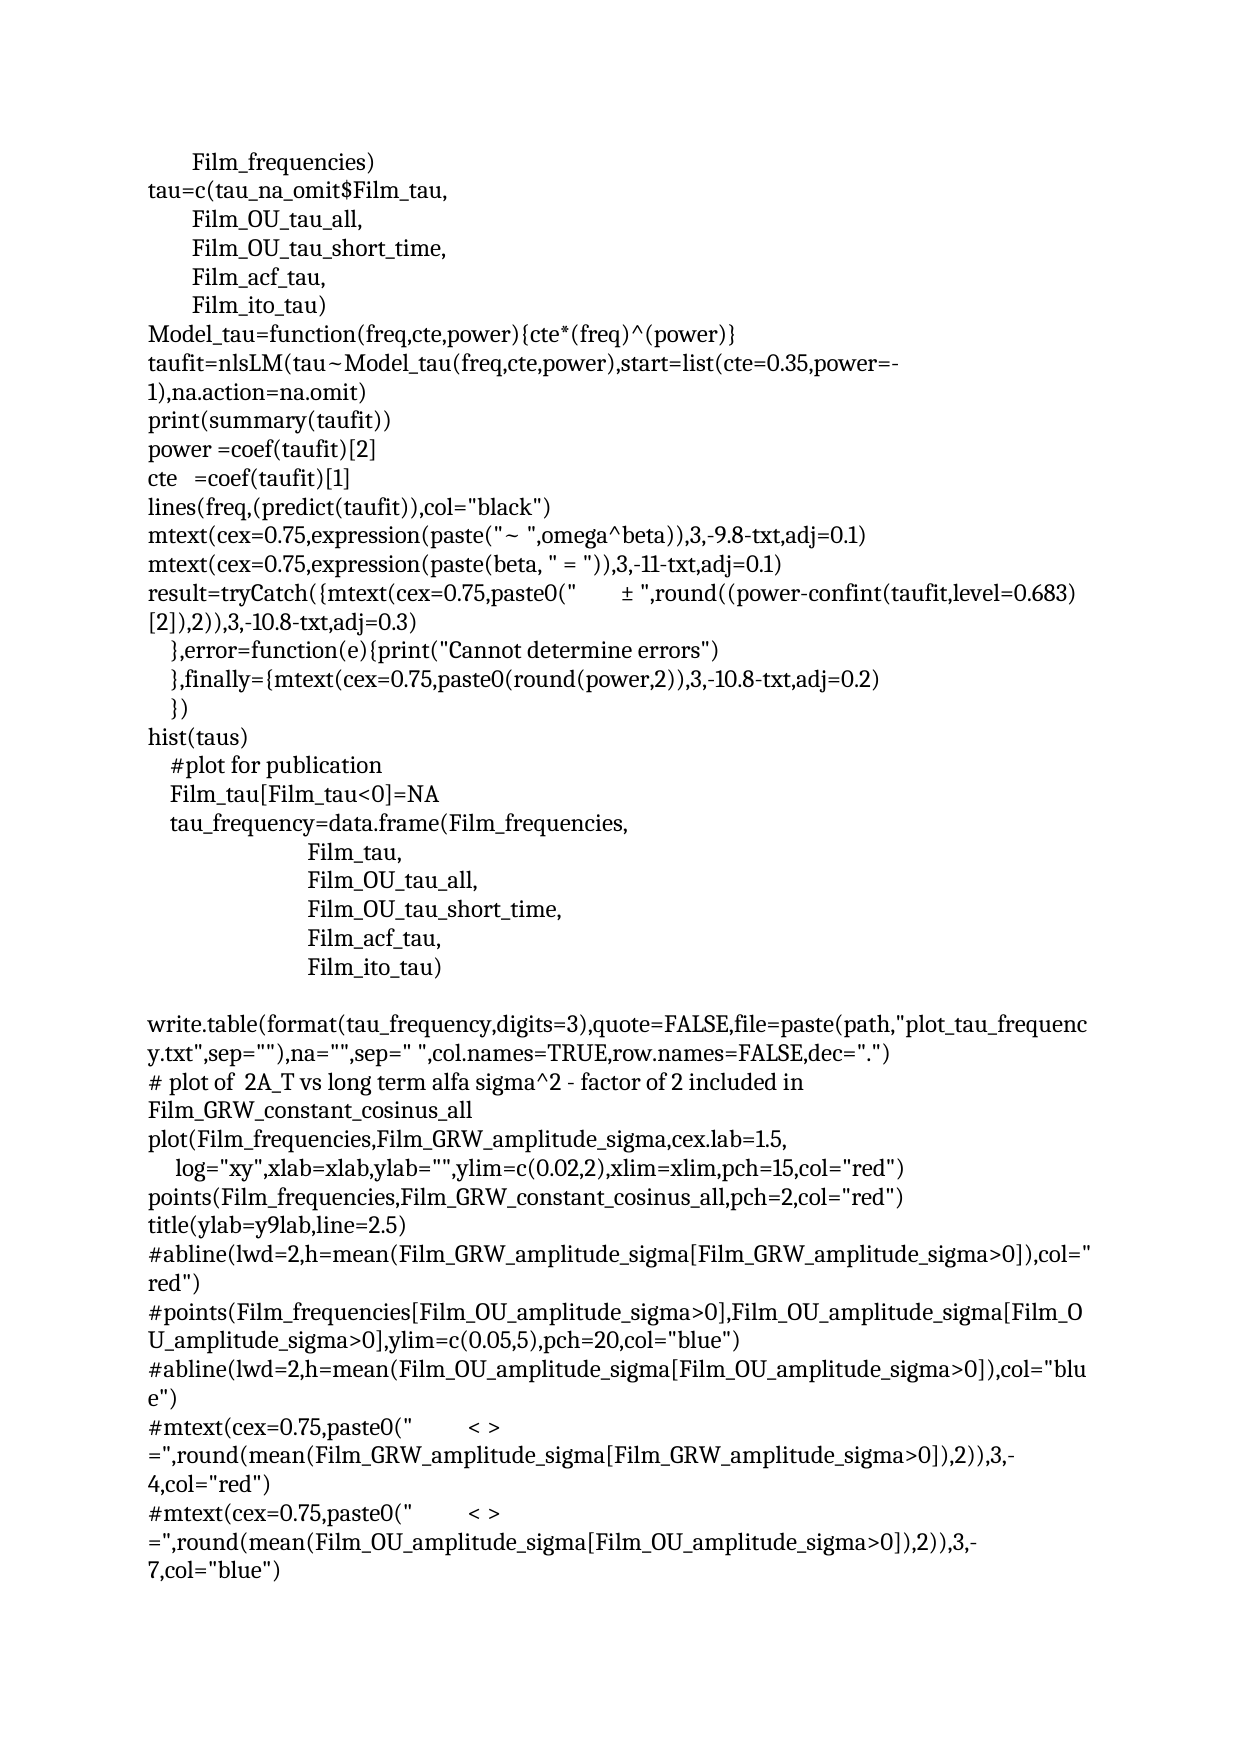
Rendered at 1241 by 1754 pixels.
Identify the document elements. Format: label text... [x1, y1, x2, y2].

text tau_frequency=data.frame(Film_frequencies, [148, 809, 1093, 838]
text Film_OU_tau_all, [148, 205, 1093, 234]
text points(Film_frequencies,Film_GRW_constant_cosinus_all,pch=2,col="red") [148, 1183, 1093, 1211]
text Film_frequencies) [148, 148, 1093, 176]
text # plot of 2A_T vs long term alfa sigma^2 - factor of 2 included in Film_GRW_constant_cosinus_all [148, 1068, 1093, 1125]
text },error=function(e){print("Cannot determine errors") [148, 636, 1093, 665]
text lines(freq,(predict(taufit)),col="black") [148, 493, 1093, 521]
text Film_tau, [148, 838, 1093, 866]
text #plot for publication [148, 751, 1093, 780]
text #mtext(cex=0.75,paste0(" < > =",round(mean(Film_GRW_amplitude_sigma[Film_GRW_amplitude_sigma>0]),2)),3,-4,col="red") [148, 1413, 1093, 1499]
text plot(Film_frequencies,Film_GRW_amplitude_sigma,cex.lab=1.5, [148, 1125, 1093, 1154]
text result=tryCatch({mtext(cex=0.75,paste0(" ± ",round((power-confint(taufit,level=0.683)[2]),2)),3,-10.8-txt,adj=0.3) [148, 579, 1093, 636]
text Film_ito_tau) [148, 953, 1093, 981]
text power =coef(taufit)[2] [148, 435, 1093, 464]
text title(ylab=y9lab,line=2.5) [148, 1211, 1093, 1240]
text #points(Film_frequencies[Film_OU_amplitude_sigma>0],Film_OU_amplitude_sigma[Film_OU_amplitude_sigma>0],ylim=c(0.05,5),pch=20,col="blue") [148, 1298, 1093, 1355]
text Film_tau[Film_tau<0]=NA [148, 780, 1093, 809]
text Film_OU_tau_short_time, [148, 234, 1093, 263]
text Film_OU_tau_short_time, [148, 895, 1093, 924]
text #mtext(cex=0.75,paste0(" < > =",round(mean(Film_OU_amplitude_sigma[Film_OU_amplitude_sigma>0]),2)),3,-7,col="blue") [148, 1499, 1093, 1585]
text },finally={mtext(cex=0.75,paste0(round(power,2)),3,-10.8-txt,adj=0.2) [148, 665, 1093, 694]
text log="xy",xlab=xlab,ylab="",ylim=c(0.02,2),xlim=xlim,pch=15,col="red") [148, 1154, 1093, 1183]
text write.table(format(tau_frequency,digits=3),quote=FALSE,file=paste(path,"plot_tau_frequency.txt",sep=""),na="",sep=" ",col.names=TRUE,row.names=FALSE,dec=".") [148, 981, 1093, 1068]
text mtext(cex=0.75,expression(paste("~ ",omega^beta)),3,-9.8-txt,adj=0.1) [148, 521, 1093, 550]
text #abline(lwd=2,h=mean(Film_GRW_amplitude_sigma[Film_GRW_amplitude_sigma>0]),col="red") [148, 1240, 1093, 1298]
text print(summary(taufit)) [148, 406, 1093, 435]
text taufit=nlsLM(tau~Model_tau(freq,cte,power),start=list(cte=0.35,power=-1),na.action=na.omit) [148, 349, 1093, 406]
text tau=c(tau_na_omit$Film_tau, [148, 176, 1093, 205]
text Film_OU_tau_all, [148, 866, 1093, 895]
text Film_ito_tau) [148, 291, 1093, 320]
text #abline(lwd=2,h=mean(Film_OU_amplitude_sigma[Film_OU_amplitude_sigma>0]),col="blue") [148, 1355, 1093, 1413]
text Model_tau=function(freq,cte,power){cte*(freq)^(power)} [148, 320, 1093, 349]
text hist(taus) [148, 723, 1093, 751]
text Film_acf_tau, [148, 924, 1093, 953]
text cte =coef(taufit)[1] [148, 464, 1093, 493]
text }) [148, 694, 1093, 723]
text mtext(cex=0.75,expression(paste(beta, " = ")),3,-11-txt,adj=0.1) [148, 550, 1093, 579]
text Film_acf_tau, [148, 263, 1093, 291]
